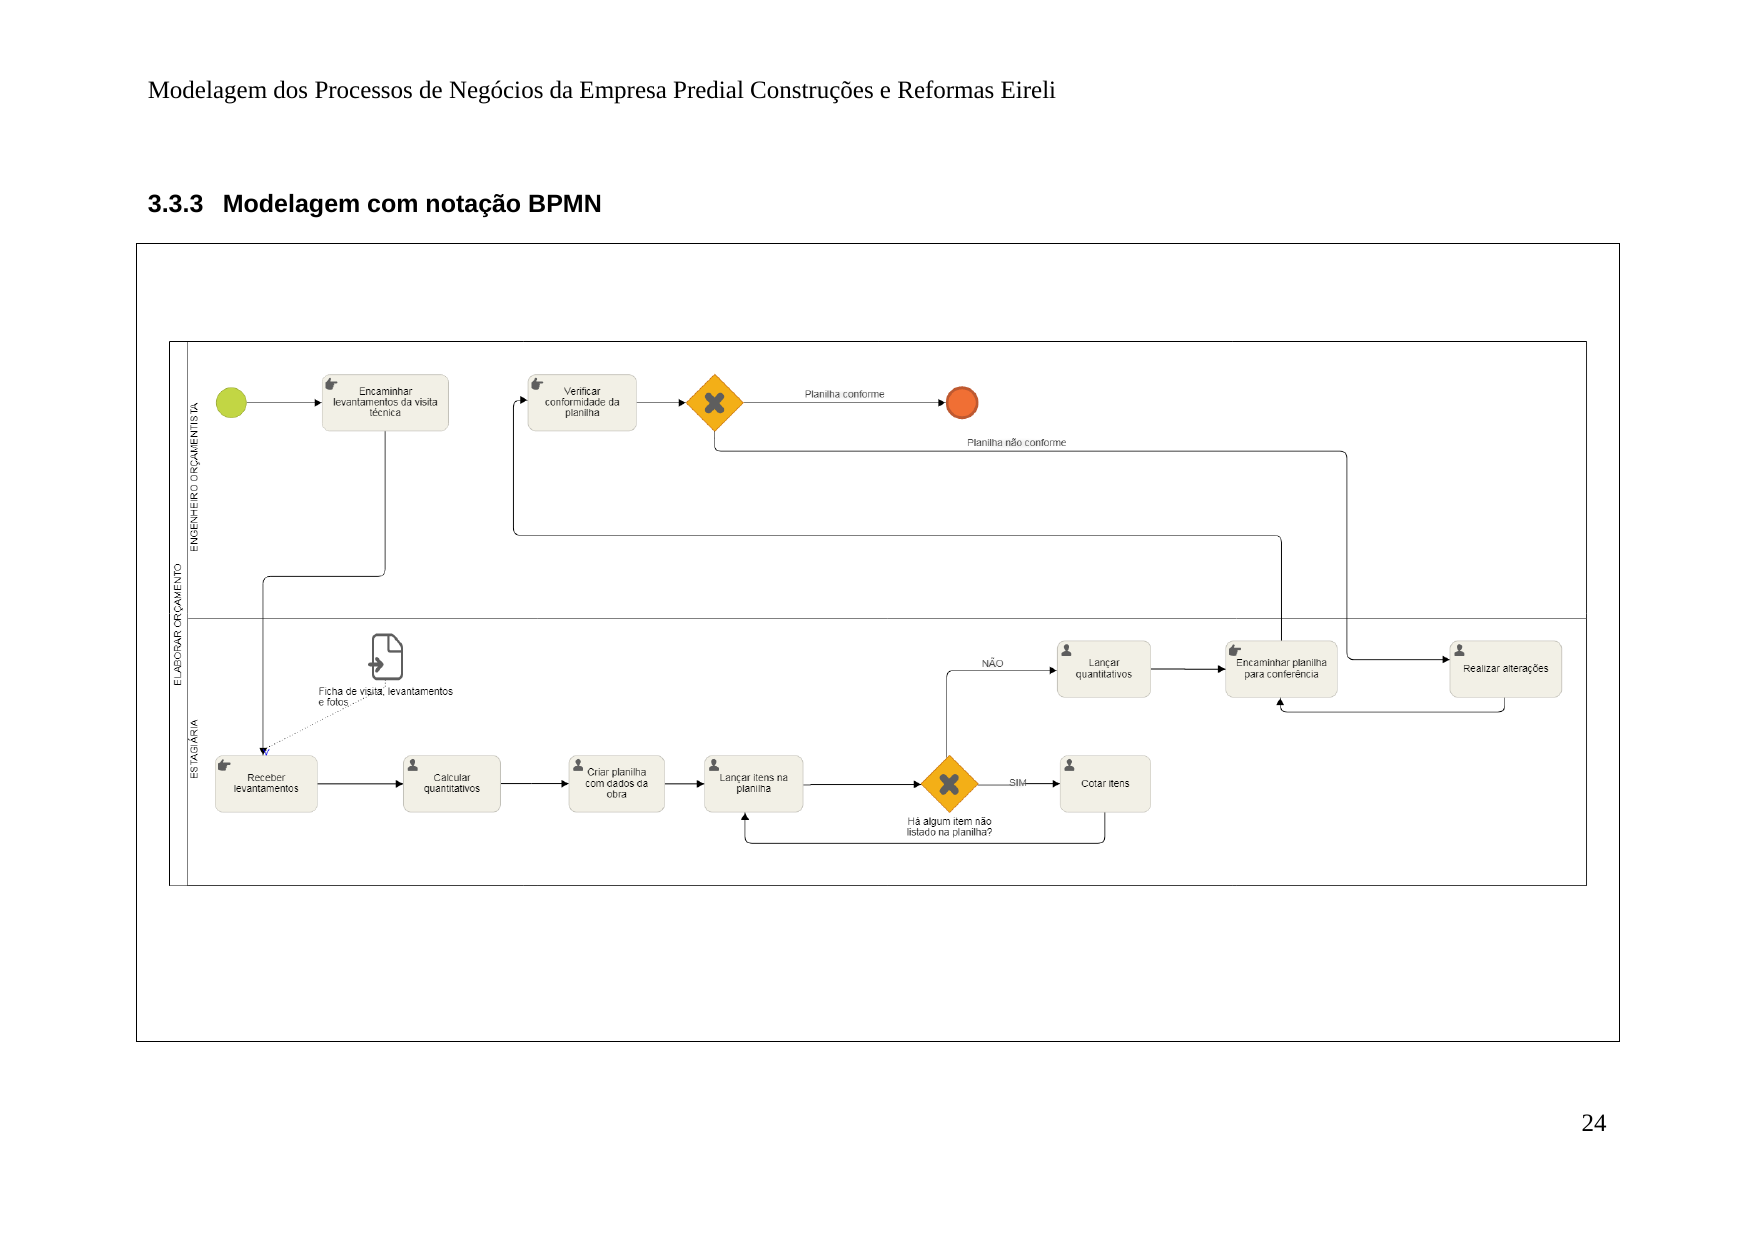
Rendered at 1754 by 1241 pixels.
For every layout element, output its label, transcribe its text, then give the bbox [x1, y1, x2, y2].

subtitle Modelagem com notação BPMN [148, 189, 1606, 218]
picture [168, 340, 1588, 897]
table_header [137, 244, 1619, 1041]
